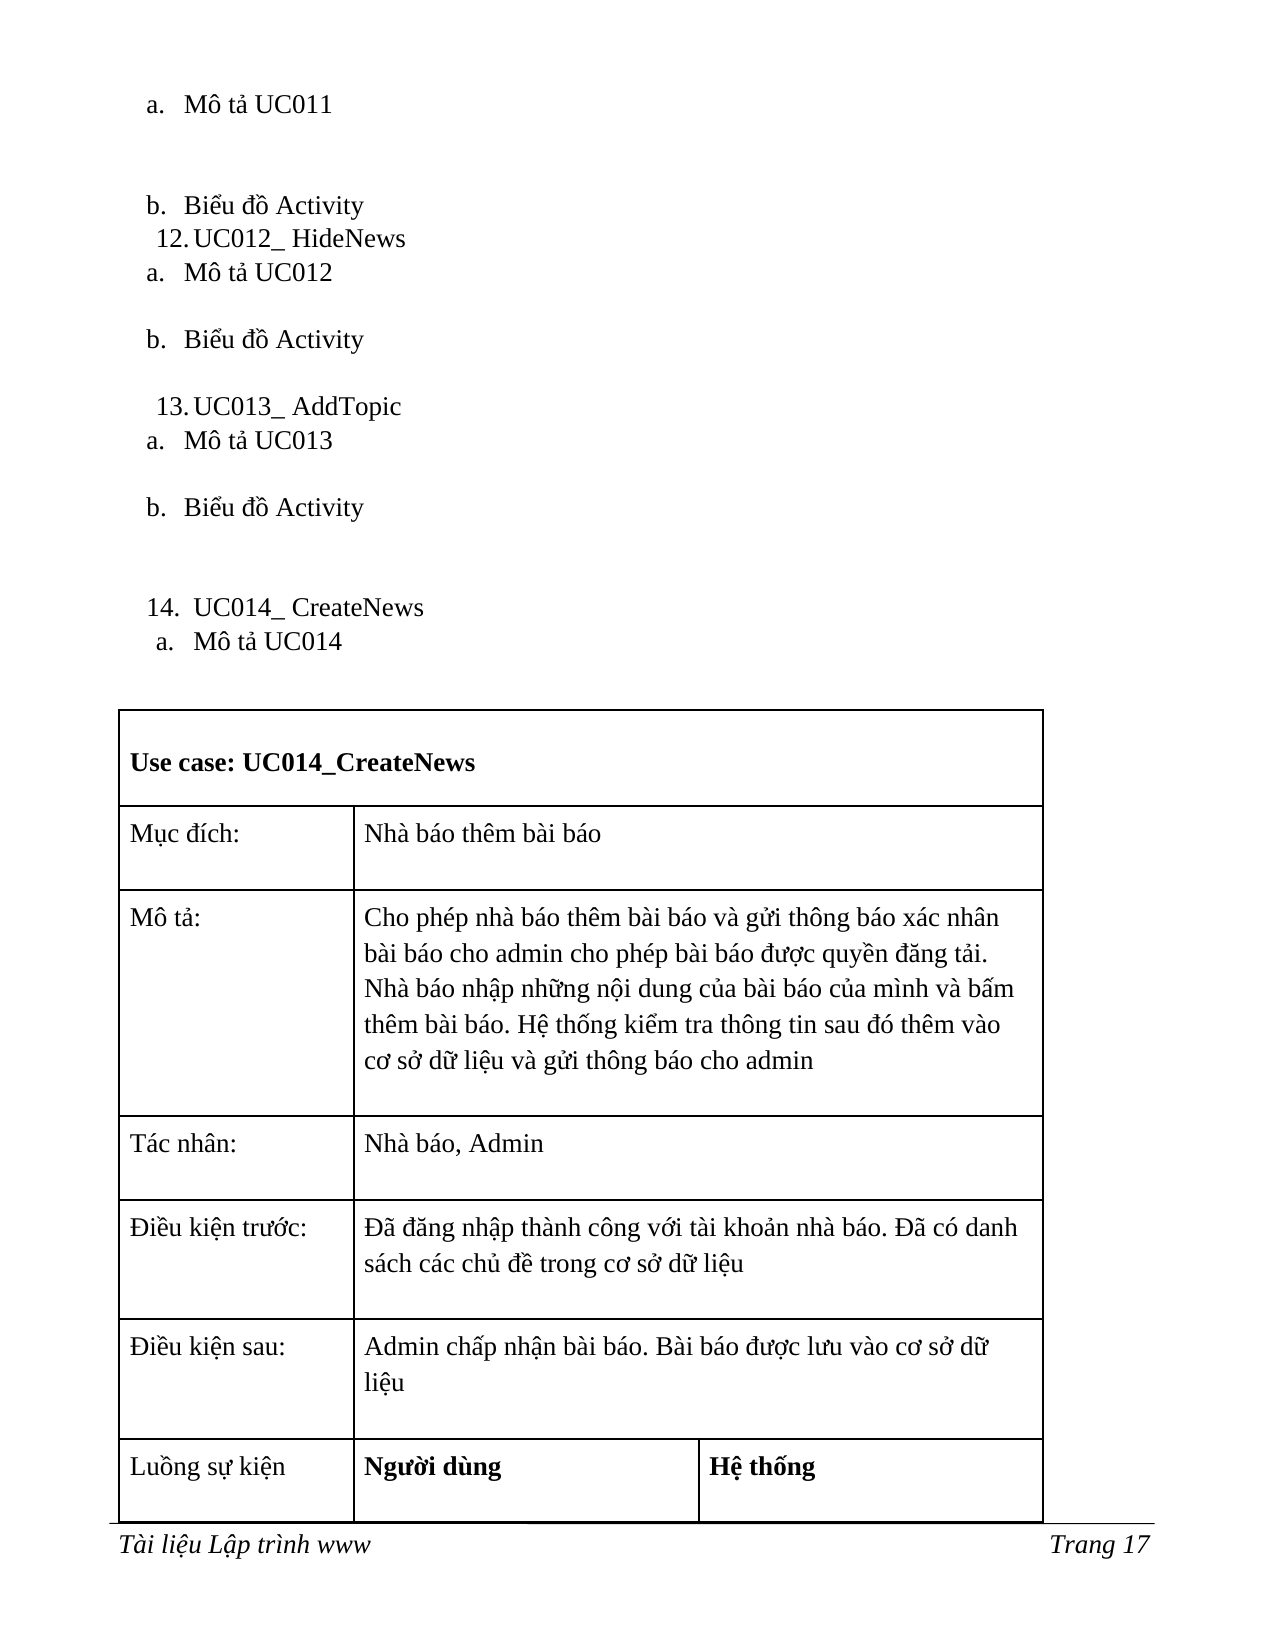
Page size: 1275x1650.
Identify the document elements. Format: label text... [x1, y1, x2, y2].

list Mô tả UC011 [146, 89, 1186, 120]
table_cell Nhà báo, Admin [355, 1117, 1042, 1199]
list UC012_ HideNews [156, 223, 1186, 254]
list UC014_ CreateNews [146, 591, 1186, 622]
list UC013_ AddTopic [156, 390, 1186, 421]
table_cell Điều kiện trước: [120, 1201, 353, 1318]
list Biểu đồ Activity [146, 189, 1186, 220]
list Mô tả UC012 [146, 256, 1186, 287]
table_cell Đã đăng nhập thành công với tài khoản nhà báo. Đã có danh sách các chủ đề trong cơ sở dữ liệu [355, 1201, 1042, 1318]
table_cell Admin chấp nhận bài báo. Bài báo được lưu vào cơ sở dữ liệu [355, 1320, 1042, 1437]
table_cell Cho phép nhà báo thêm bài báo và gửi thông báo xác nhân bài báo cho admin cho phép bài báo được quyền đăng tải. Nhà báo nhập những nội dung của bài báo của mình và bấm thêm bài báo. Hệ thống kiểm tra thông tin sau đó thêm vào cơ sở dữ liệu và gửi thông báo cho admin [355, 891, 1042, 1115]
list Mô tả UC013 [146, 424, 1186, 455]
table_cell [120, 1440, 353, 1521]
table_cell Điều kiện sau: [120, 1320, 353, 1437]
list Biểu đồ Activity [146, 323, 1186, 354]
list Mô tả UC014 [156, 625, 1186, 689]
list Biểu đồ Activity [146, 491, 1186, 522]
table_cell Mục đích: [120, 807, 353, 888]
table_cell Người dùng [355, 1440, 698, 1521]
table_cell Hệ thống [700, 1440, 1042, 1521]
table_cell Nhà báo thêm bài báo [355, 807, 1042, 888]
table_header Use case: UC014_CreateNews [120, 711, 1042, 805]
table_cell Mô tả: [120, 891, 353, 1115]
table_cell Tác nhân: [120, 1117, 353, 1199]
